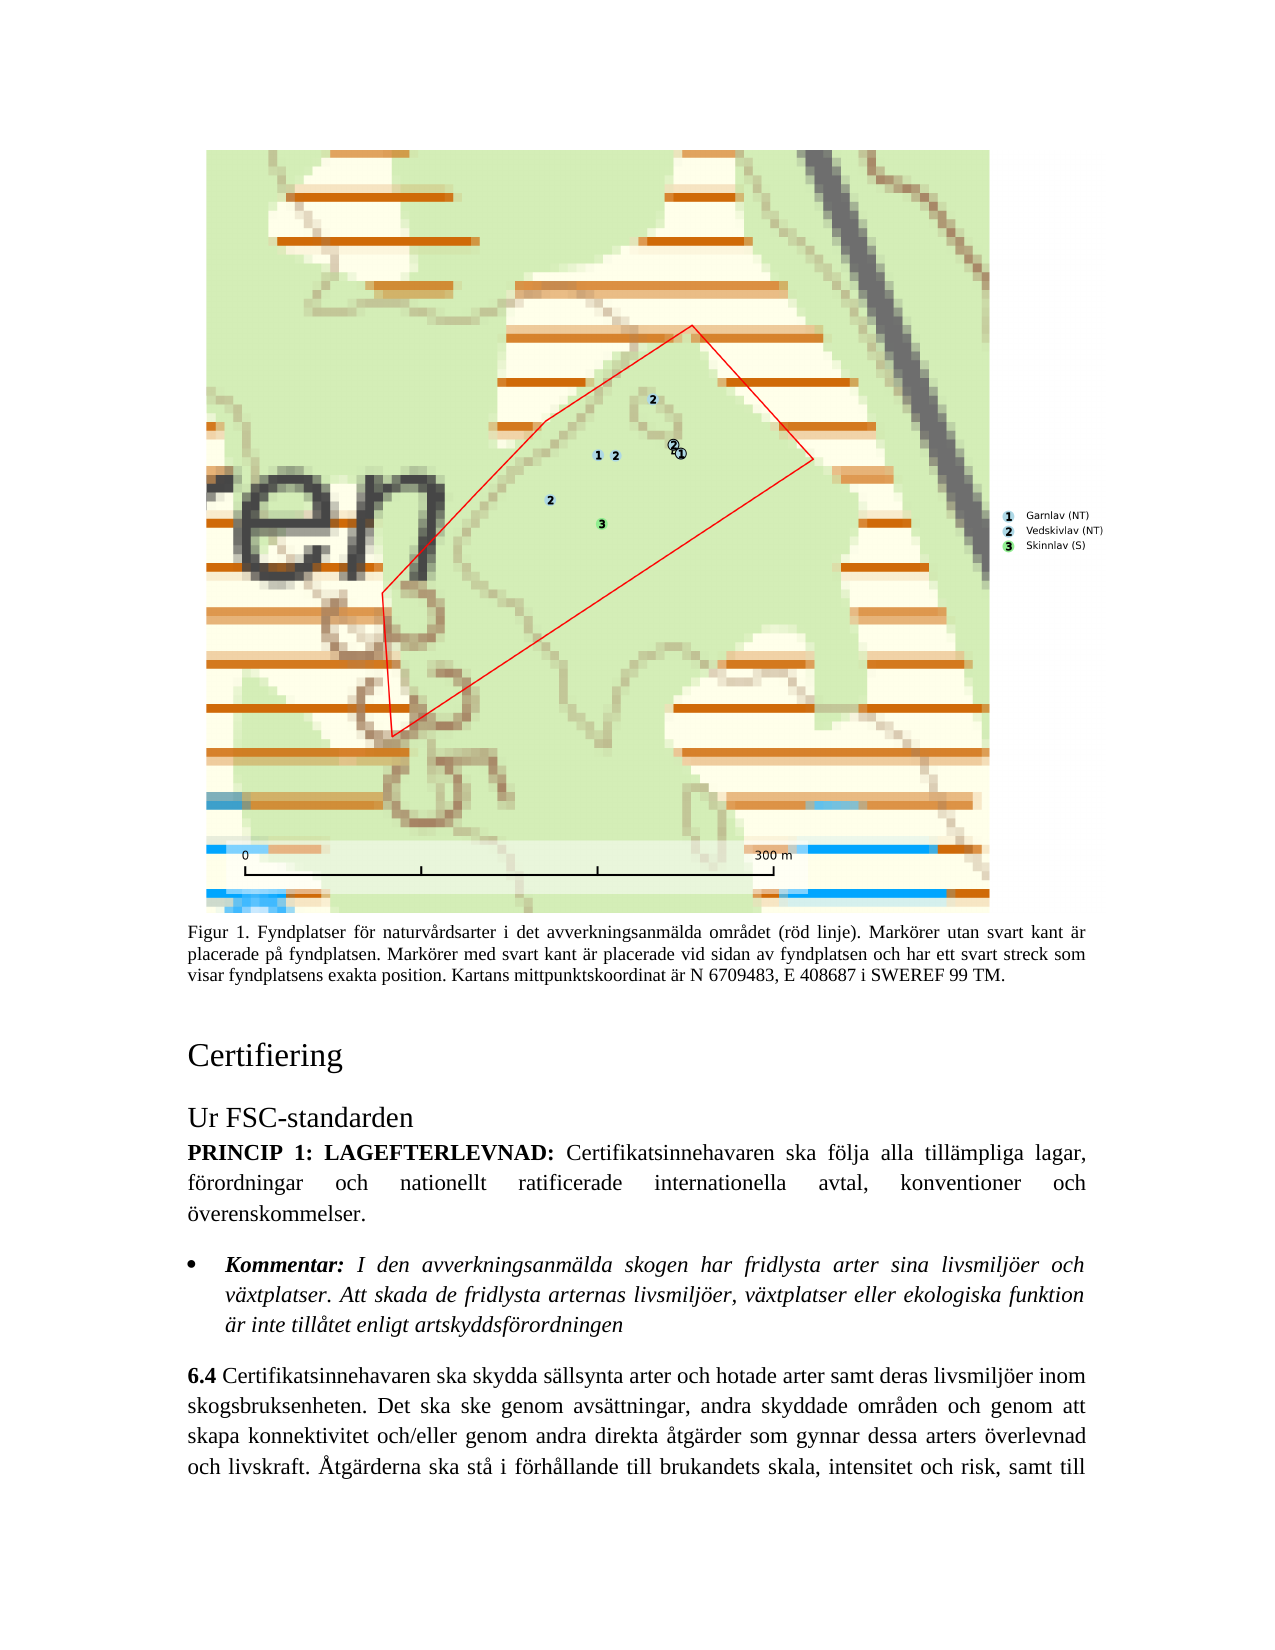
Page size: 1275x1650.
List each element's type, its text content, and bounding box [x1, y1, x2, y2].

text Figur 1. Fyndplatser för naturvårdsarter i det avverkningsanmälda området (röd linje). Markörer utan svart kant är placerade på fyndplatsen. Markörer med svart kant är placerade vid sidan av fyndplatsen och har ett svart streck som visar fyndplatsens exakta position. Kartans mittpunktskoordinat är N 6709483, E 408687 i SWEREF 99 TM. [187, 921, 1087, 986]
picture [206, 150, 1107, 913]
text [187, 1362, 1087, 1479]
subtitle Ur FSC-standarden [187, 1101, 1087, 1134]
text PRINCIP 1: LAGEFTERLEVNAD: Certifikatsinnehavaren ska följa alla tillämpliga lagar, förordningar och nationellt ratificerade internationella avtal, konventioner och överenskommelser. [187, 1139, 1087, 1226]
subtitle Certifiering [187, 1036, 1087, 1074]
list Kommentar: I den avverkningsanmälda skogen har fridlysta arter sina livsmiljöer och växtplatser. Att skada de fridlysta arternas livsmiljöer, växtplatser eller ekologiska funktion är inte tillåtet enligt artskyddsförordningen [187, 1251, 1087, 1337]
